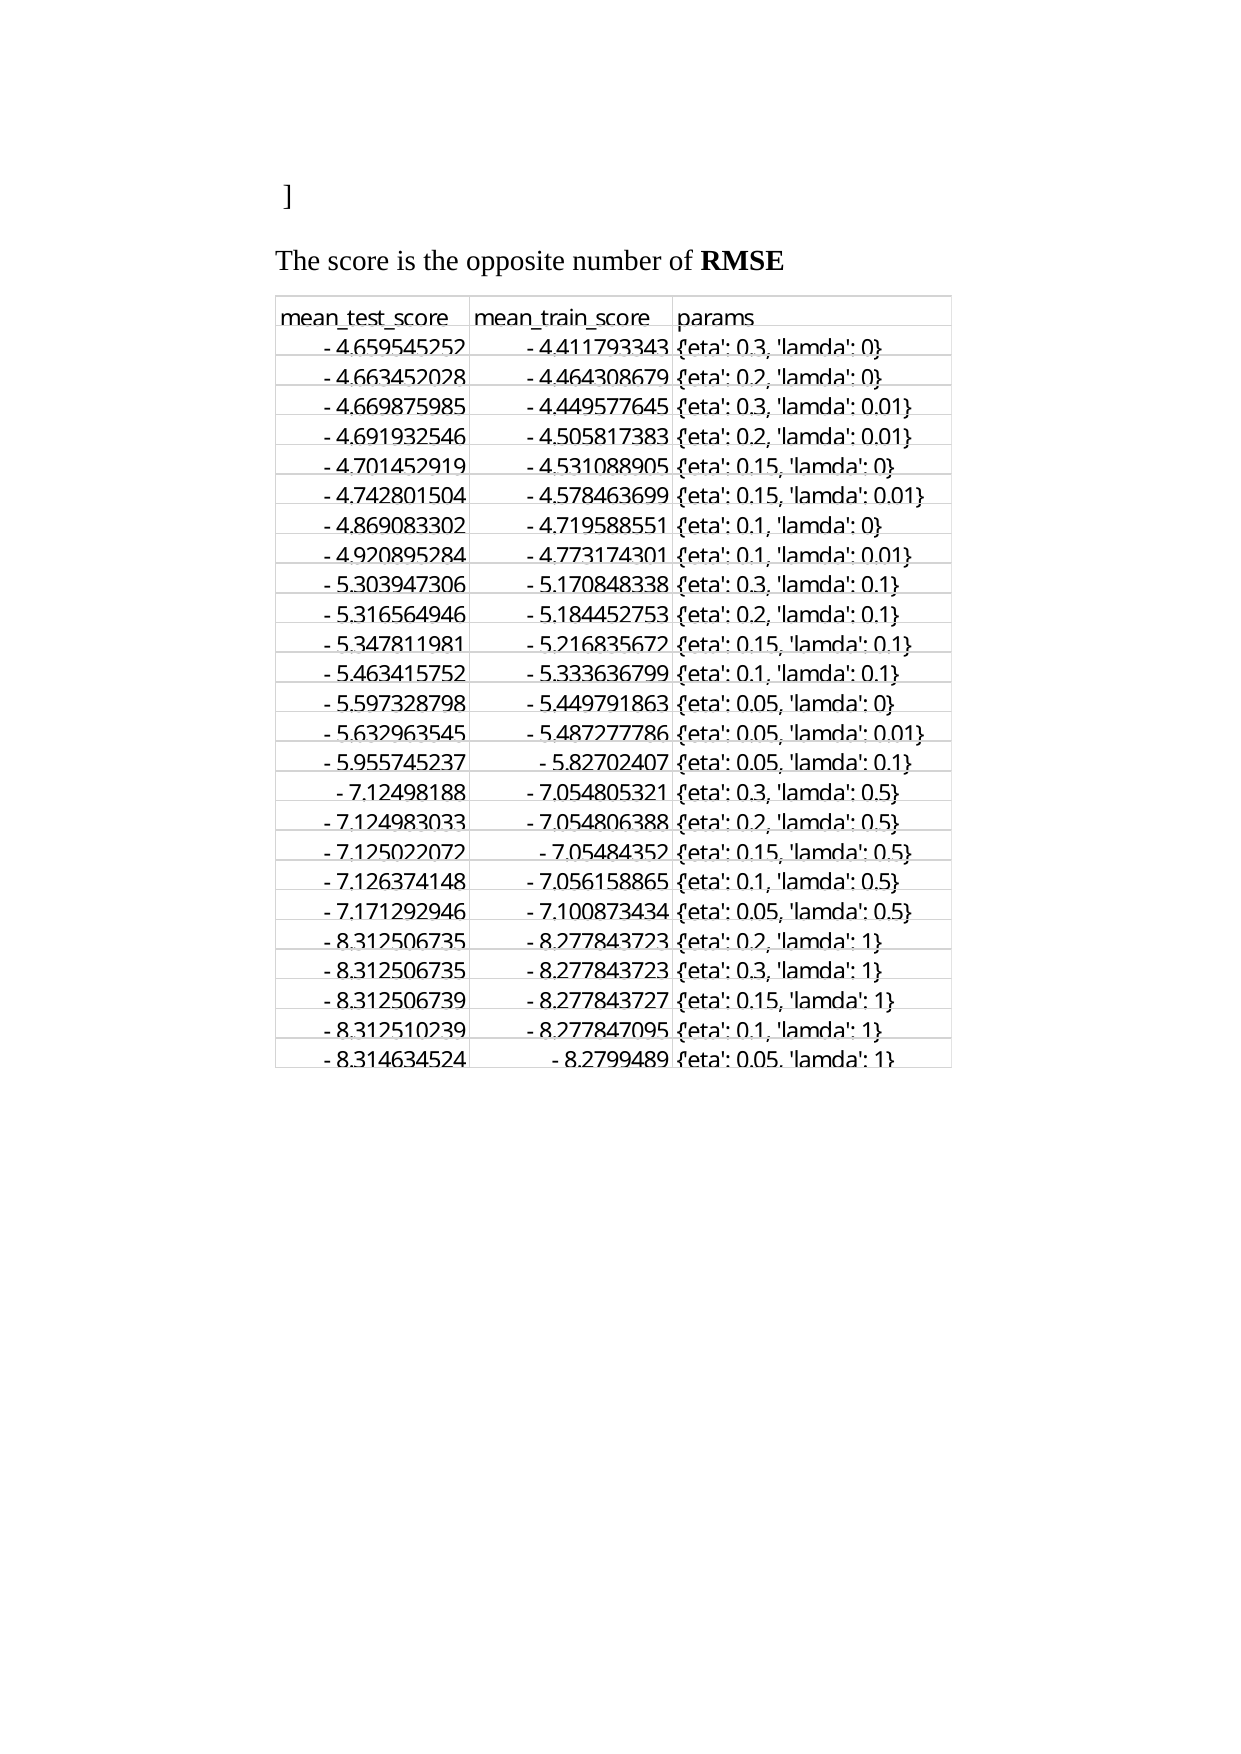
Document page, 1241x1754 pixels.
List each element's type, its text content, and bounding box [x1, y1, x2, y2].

text The score is the opposite number of RMSE [231, 227, 1053, 292]
text ] [231, 162, 1053, 227]
